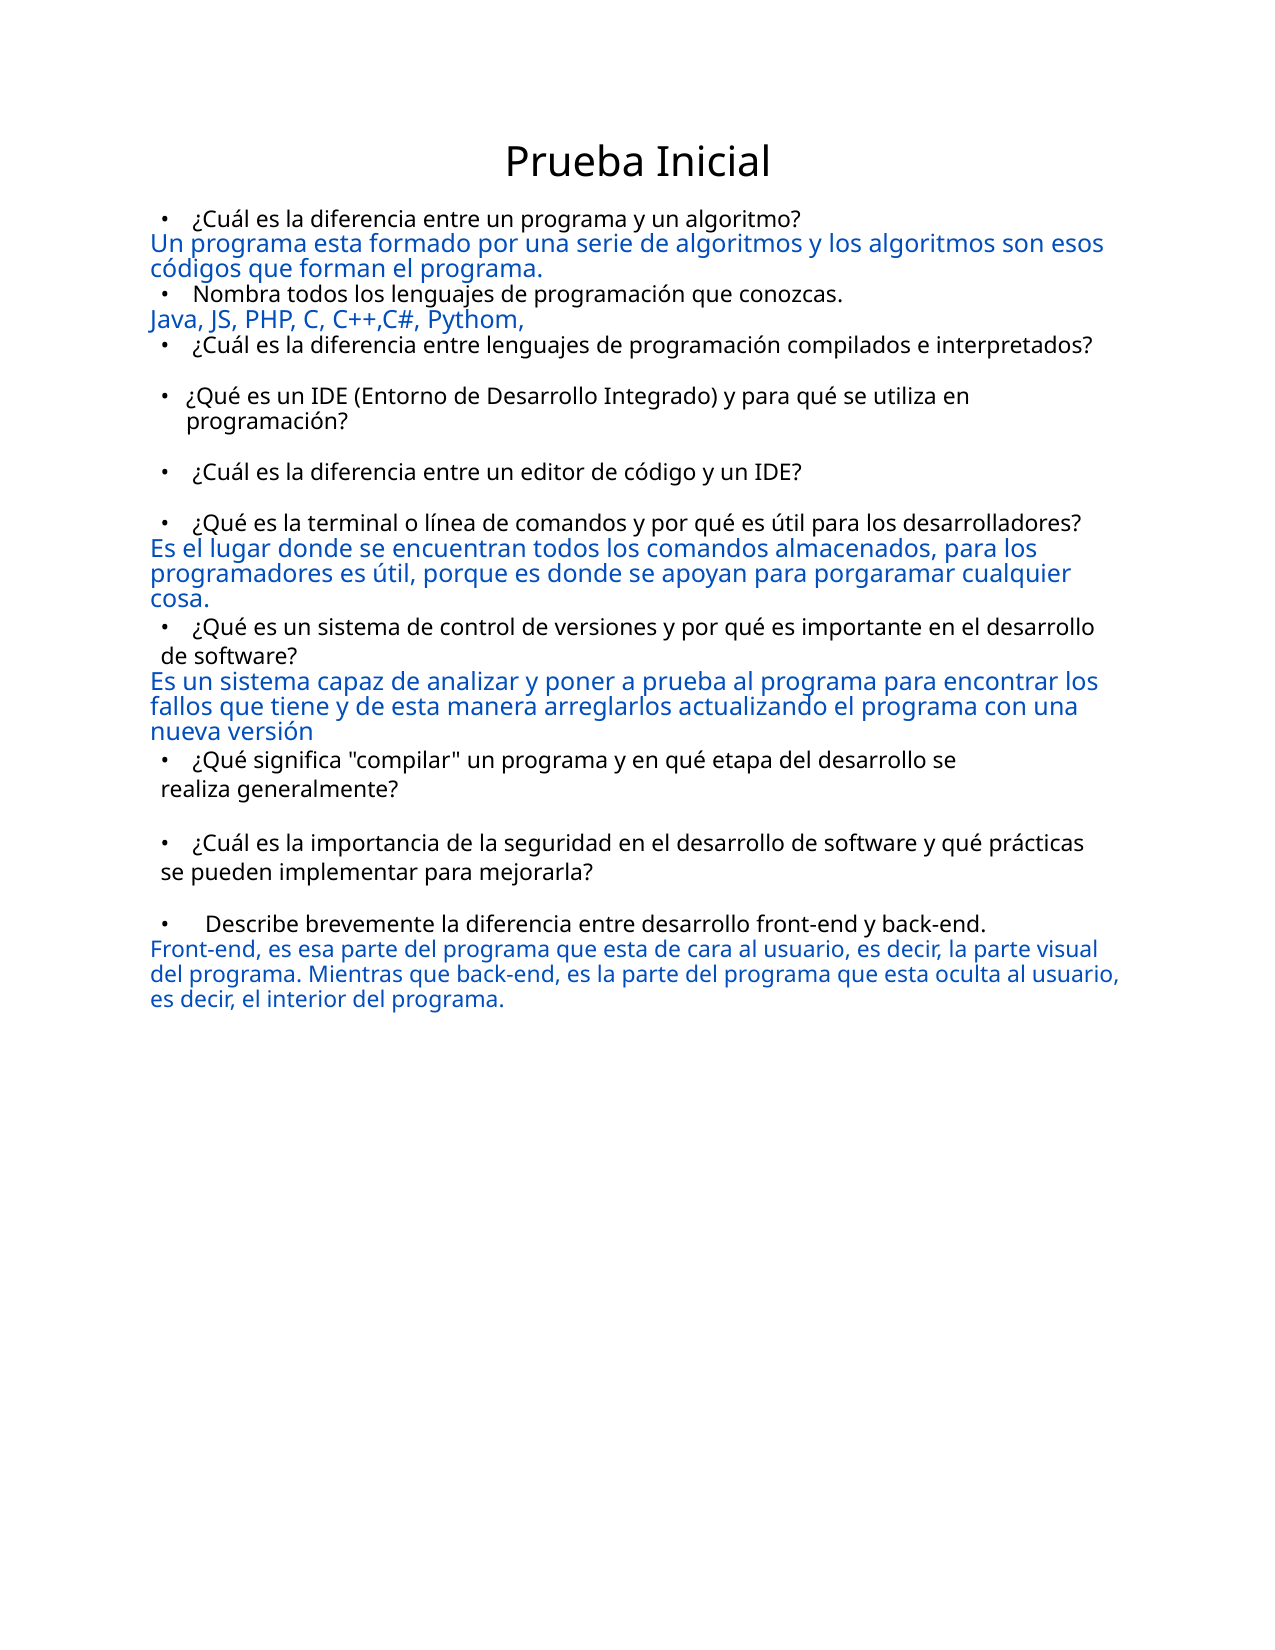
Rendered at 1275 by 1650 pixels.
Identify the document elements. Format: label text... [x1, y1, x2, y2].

list ¿Qué significa "compilar" un programa y en qué etapa del desarrollo se realiza generalmente? [160, 746, 1005, 803]
text Un programa esta formado por una serie de algoritmos y los algoritmos son esos códigos que forman el programa. [150, 232, 1125, 282]
list ¿Cuál es la diferencia entre un programa y un algoritmo? [160, 207, 1125, 232]
list ¿Cuál es la importancia de la seguridad en el desarrollo de software y qué prácticas se pueden implementar para mejorarla? [160, 829, 1089, 886]
list Describe brevemente la diferencia entre desarrollo front-end y back-end. [160, 912, 1125, 937]
list ¿Qué es un IDE (Entorno de Desarrollo Integrado) y para qué se utiliza en programación? [160, 384, 1125, 434]
list ¿Qué es un sistema de control de versiones y por qué es importante en el desarrollo de software? [160, 612, 1097, 670]
list ¿Cuál es la diferencia entre lenguajes de programación compilados e interpretados? [160, 333, 1125, 358]
list ¿Cuál es la diferencia entre un editor de código y un IDE? [160, 460, 1125, 485]
text Es un sistema capaz de analizar y poner a prueba al programa para encontrar los fallos que tiene y de esta manera arreglarlos actualizando el programa con una nueva versión [150, 671, 1125, 746]
list ¿Qué es la terminal o línea de comandos y por qué es útil para los desarrolladores? [160, 511, 1125, 536]
text Prueba Inicial [502, 156, 773, 181]
list Nombra todos los lenguajes de programación que conozcas. [160, 282, 1125, 307]
text Java, JS, PHP, C, C++,C#, Pythom, [150, 308, 1125, 333]
text Es el lugar donde se encuentran todos los comandos almacenados, para los programadores es útil, porque es donde se apoyan para porgaramar cualquier cosa. [150, 537, 1125, 612]
text Front-end, es esa parte del programa que esta de cara al usuario, es decir, la parte visual del programa. Mientras que back-end, es la parte del programa que esta oculta al usuario, es decir, el interior del programa. [150, 937, 1125, 1012]
